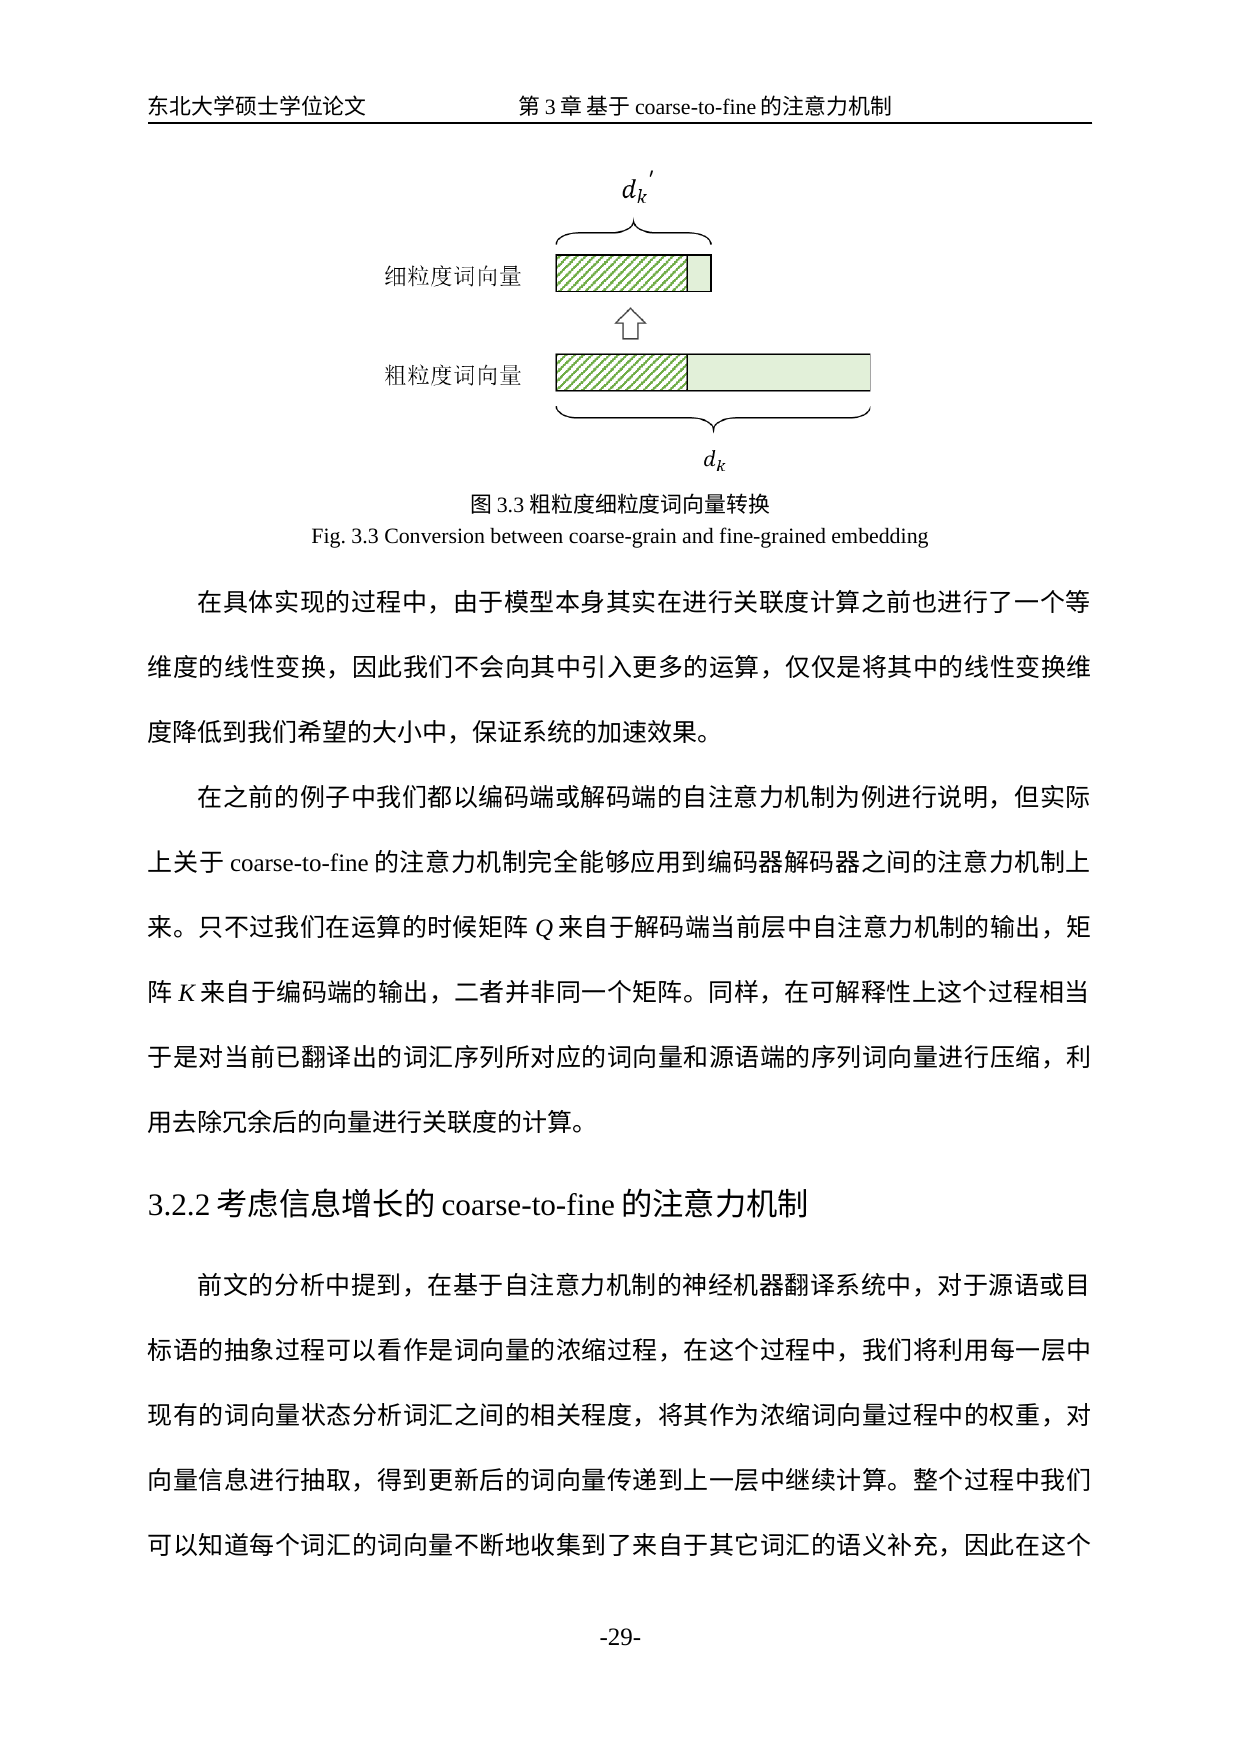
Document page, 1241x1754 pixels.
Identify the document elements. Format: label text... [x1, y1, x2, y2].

text Fig. 3.3 Conversion between coarse-grain and fine-grained embedding [148, 519, 1092, 552]
text 在具体实现的过程中，由于模型本身其实在进行关联度计算之前也进行了一个等维度的线性变换，因此我们不会向其中引入更多的运算，仅仅是将其中的线性变换维度降低到我们希望的大小中，保证系统的加速效果。 [148, 568, 1092, 763]
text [148, 1251, 1092, 1576]
picture [369, 162, 871, 477]
text 在之前的例子中我们都以编码端或解码端的自注意力机制为例进行说明，但实际上关于coarse-to-fine的注意力机制完全能够应用到编码器解码器之间的注意力机制上来。只不过我们在运算的时候矩阵Q来自于解码端当前层中自注意力机制的输出，矩阵K来自于编码端的输出，二者并非同一个矩阵。同样，在可解释性上这个过程相当于是对当前已翻译出的词汇序列所对应的词向量和源语端的序列词向量进行压缩，利用去除冗余后的向量进行关联度的计算。 [148, 763, 1092, 1153]
text 3.2.2考虑信息增长的coarse-to-fine的注意力机制 [148, 1169, 1092, 1234]
text 图3.3 粗粒度细粒度词向量转换 [148, 487, 1092, 519]
